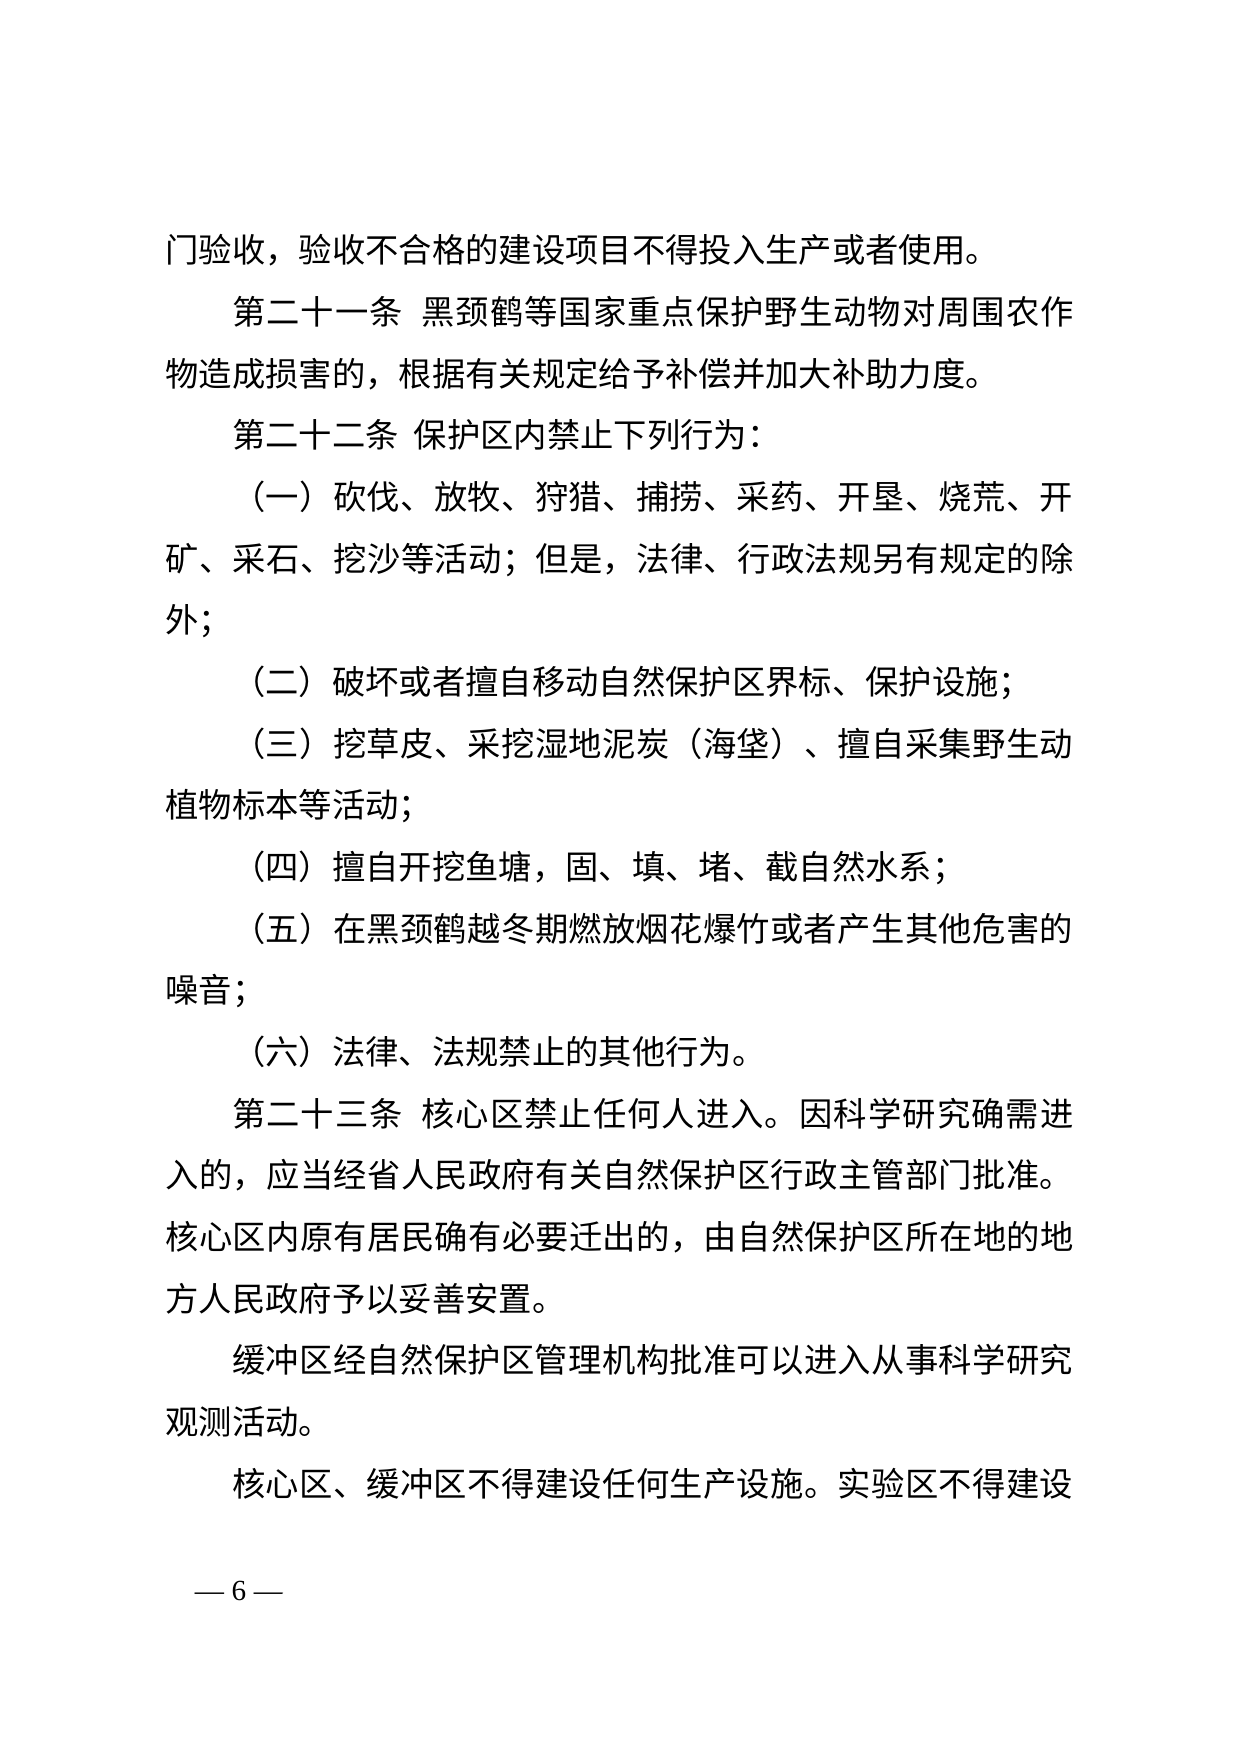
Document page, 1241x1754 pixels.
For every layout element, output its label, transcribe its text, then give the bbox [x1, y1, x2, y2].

text （二）破坏或者擅自移动自然保护区界标、保护设施； [165, 645, 1075, 707]
text （一）砍伐、放牧、狩猎、捕捞、采药、开垦、烧荒、开矿、采石、挖沙等活动；但是，法律、行政法规另有规定的除外； [165, 460, 1075, 645]
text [165, 214, 1075, 275]
text （五）在黑颈鹤越冬期燃放烟花爆竹或者产生其他危害的噪音； [165, 892, 1075, 1015]
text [165, 1447, 1075, 1509]
text （四）擅自开挖鱼塘，固、填、堵、截自然水系； [165, 830, 1075, 892]
text （六）法律、法规禁止的其他行为。 [165, 1015, 1075, 1077]
text （三）挖草皮、采挖湿地泥炭（海垡）、擅自采集野生动植物标本等活动； [165, 707, 1075, 830]
text 缓冲区经自然保护区管理机构批准可以进入从事科学研究观测活动。 [165, 1324, 1075, 1447]
text 第二十一条 黑颈鹤等国家重点保护野生动物对周围农作物造成损害的，根据有关规定给予补偿并加大补助力度。 [165, 275, 1075, 399]
text 第二十二条 保护区内禁止下列行为： [165, 399, 1075, 460]
text 第二十三条 核心区禁止任何人进入。因科学研究确需进入的，应当经省人民政府有关自然保护区行政主管部门批准。核心区内原有居民确有必要迁出的，由自然保护区所在地的地方人民政府予以妥善安置。 [165, 1077, 1075, 1324]
